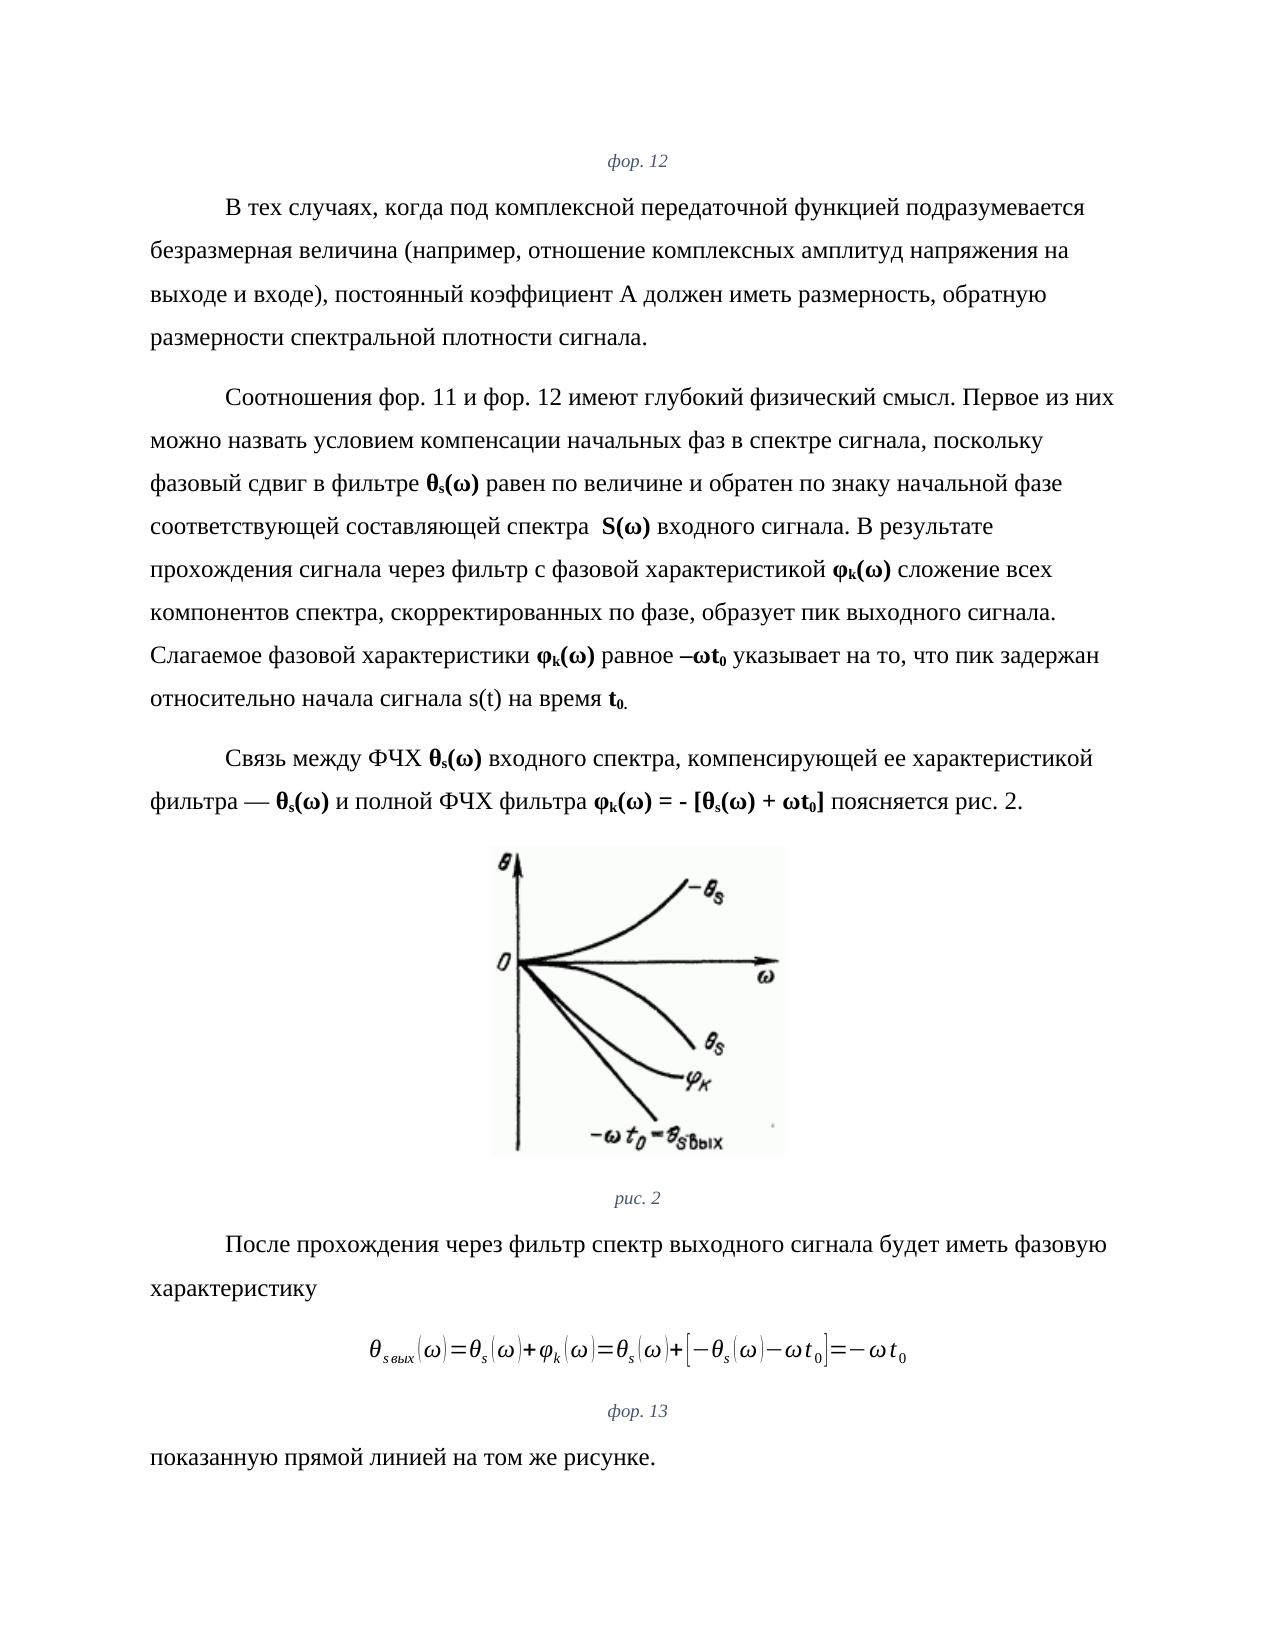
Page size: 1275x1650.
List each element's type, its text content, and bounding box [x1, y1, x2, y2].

text рис. 2 [150, 1187, 1125, 1209]
text Связь между ФЧХ θs(ω) входного спектра, компенсирующей ее характеристикой фильтра — θs(ω) и полной ФЧХ фильтра φk(ω) = - [θs(ω) + ωt0] поясняется рис. 6. [150, 743, 1125, 815]
text После прохождения через фильтр спектр выходного сигнала будет иметь фазовую характеристику [150, 1229, 1125, 1301]
text Соотношения фор. 34 и фор. 35 имеют глубокий физический смысл. Первое из них можно назвать условием компенсации начальных фаз в спектре сигнала, поскольку фазовый сдвиг в фильтре θs(ω) равен по величине и обратен по знаку начальной фазе соответствующей составляющей спектра S(ω) входного сигнала. В результате прохождения сигнала через фильтр с фазовой характеристикой φk(ω) сложение всех компонентов спектра, скорректированных по фазе, образует пик выходного сигнала. Слагаемое фазовой характеристики φk(ω) равное –ωt0 указывает на то, что пик задержан относительно начала сигнала s(t) на время t0. [150, 382, 1125, 712]
text В тех случаях, когда под комплексной передаточной функцией подразумевается безразмерная величина (например, отношение комплексных амплитуд напряжения на выходе и входе), постоянный коэффициент А должен иметь размерность, обратную размерности спектральной плотности сигнала. [150, 192, 1125, 351]
text фор. 12 [150, 150, 1125, 172]
text показанную прямой линией на том же рисунке. [150, 1442, 1125, 1471]
text фор. 13 [150, 1400, 1125, 1421]
picture [489, 846, 786, 1156]
